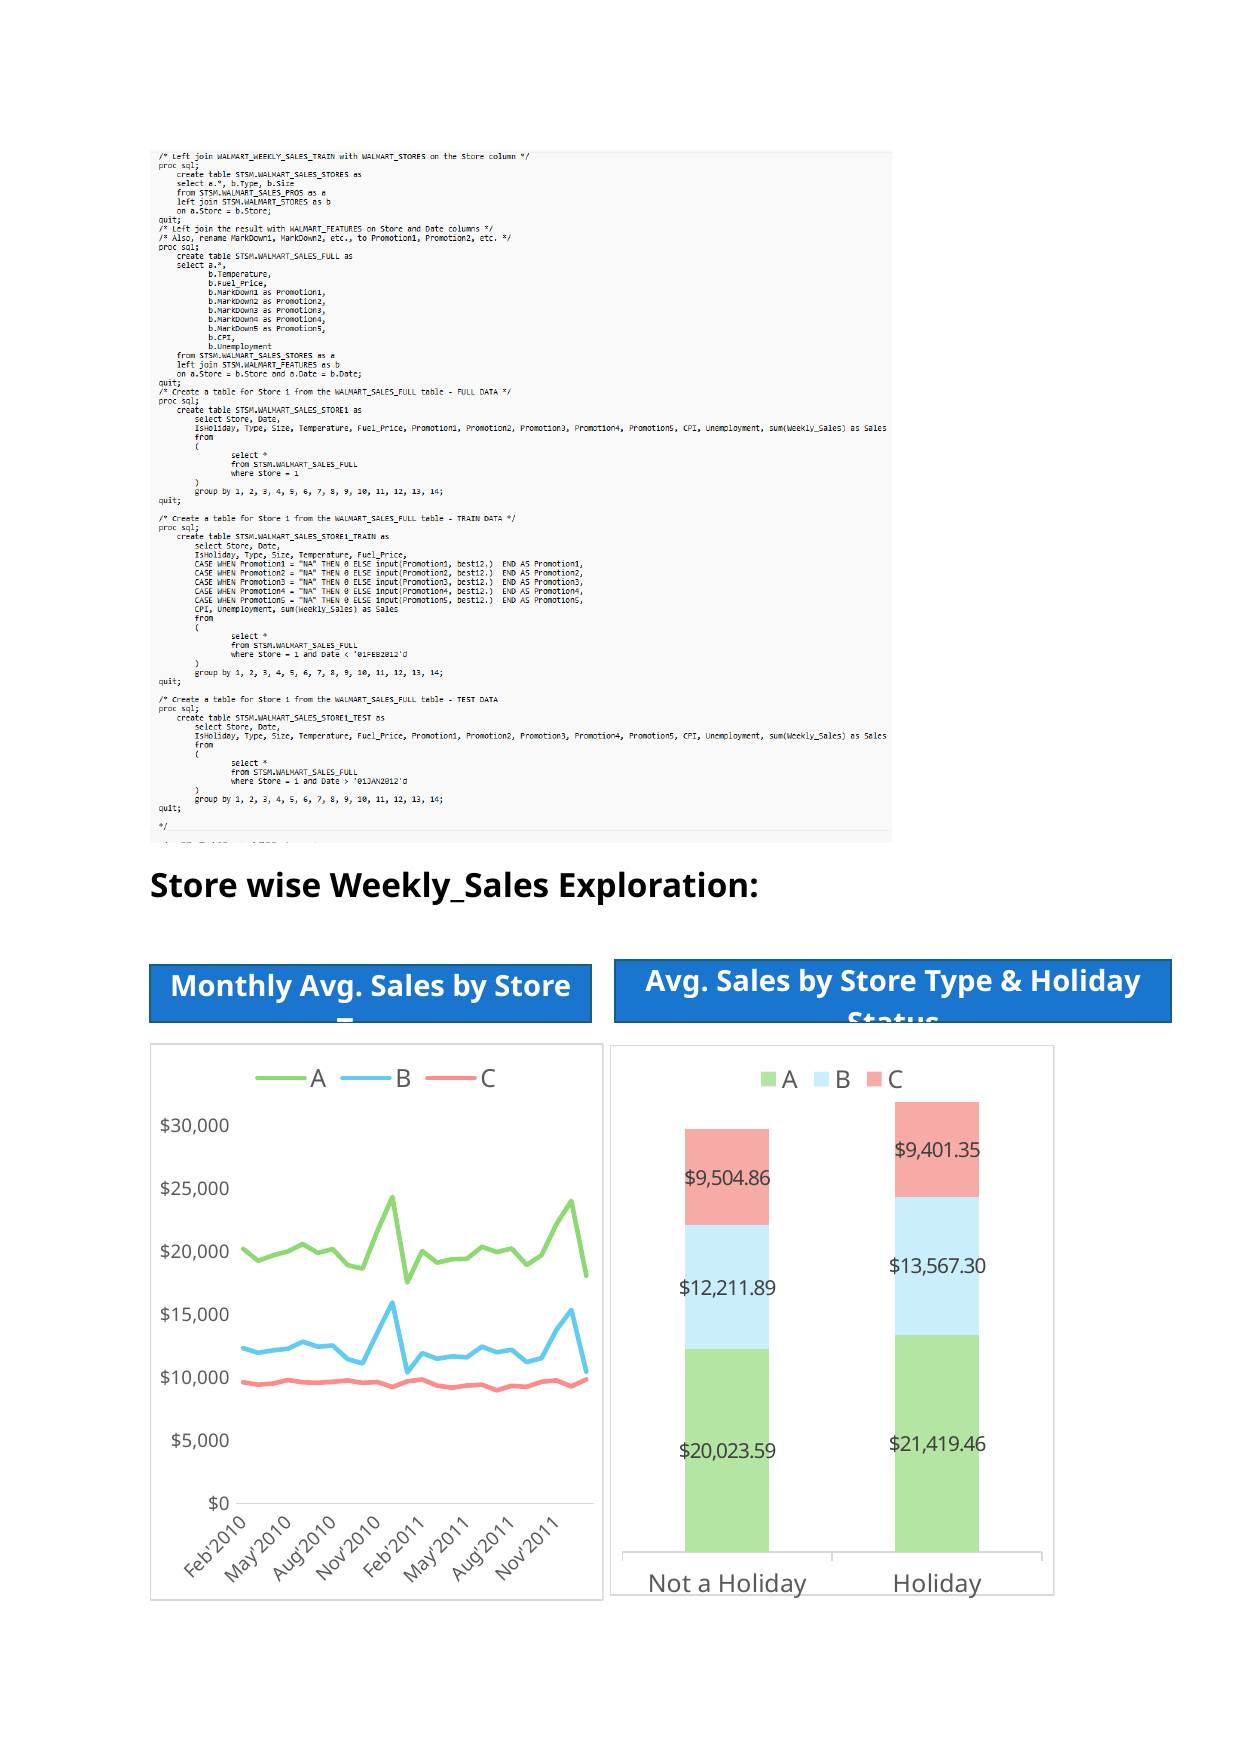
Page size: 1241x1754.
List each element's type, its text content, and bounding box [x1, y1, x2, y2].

picture [150, 150, 893, 843]
text Store wise Weekly_Sales Exploration: [150, 862, 1090, 907]
